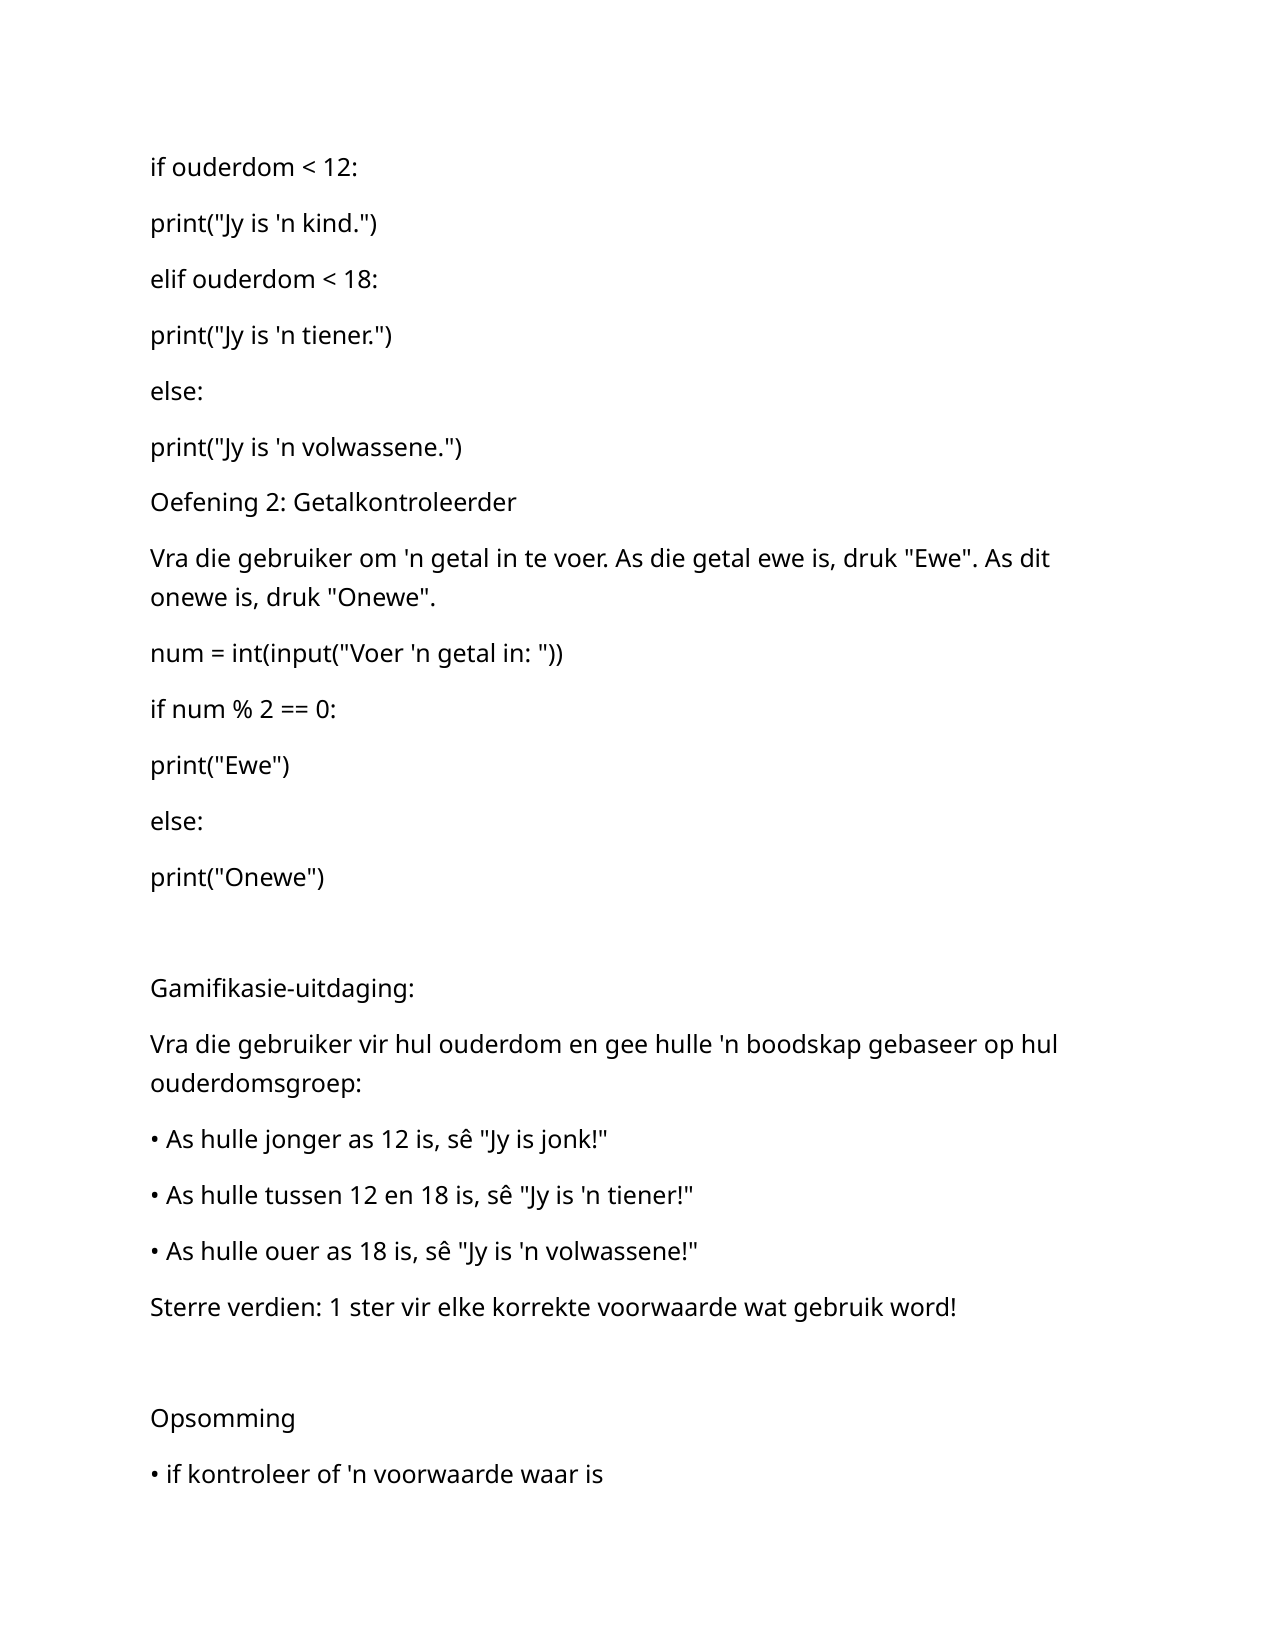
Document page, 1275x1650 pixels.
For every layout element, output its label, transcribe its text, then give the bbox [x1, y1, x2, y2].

text elif ouderdom < 18: [150, 262, 1125, 296]
text print("Onewe") [150, 859, 1125, 893]
text print("Jy is 'n volwassene.") [150, 429, 1125, 463]
text • As hulle ouer as 18 is, sê "Jy is 'n volwassene!" [150, 1233, 1125, 1267]
text Vra die gebruiker om 'n getal in te voer. As die getal ewe is, druk "Ewe". As dit onewe is, druk "Onewe". [150, 541, 1125, 614]
text Vra die gebruiker vir hul ouderdom en gee hulle 'n boodskap gebaseer op hul ouderdomsgroep: [150, 1027, 1125, 1100]
text else: [150, 803, 1125, 837]
text Gamifikasie-uitdaging: [150, 971, 1125, 1005]
text else: [150, 373, 1125, 407]
text print("Jy is 'n tiener.") [150, 317, 1125, 352]
text Oefening 2: Getalkontroleerder [150, 485, 1125, 519]
text if ouderdom < 12: [150, 150, 1125, 184]
text Opsomming [150, 1401, 1125, 1435]
text num = int(input("Voer 'n getal in: ")) [150, 636, 1125, 670]
text • if kontroleer of 'n voorwaarde waar is [150, 1457, 1125, 1491]
text • As hulle tussen 12 en 18 is, sê "Jy is 'n tiener!" [150, 1177, 1125, 1212]
text Sterre verdien: 1 ster vir elke korrekte voorwaarde wat gebruik word! [150, 1289, 1125, 1323]
text • As hulle jonger as 12 is, sê "Jy is jonk!" [150, 1122, 1125, 1156]
text print("Jy is 'n kind.") [150, 206, 1125, 240]
text print("Ewe") [150, 747, 1125, 782]
text if num % 2 == 0: [150, 692, 1125, 726]
